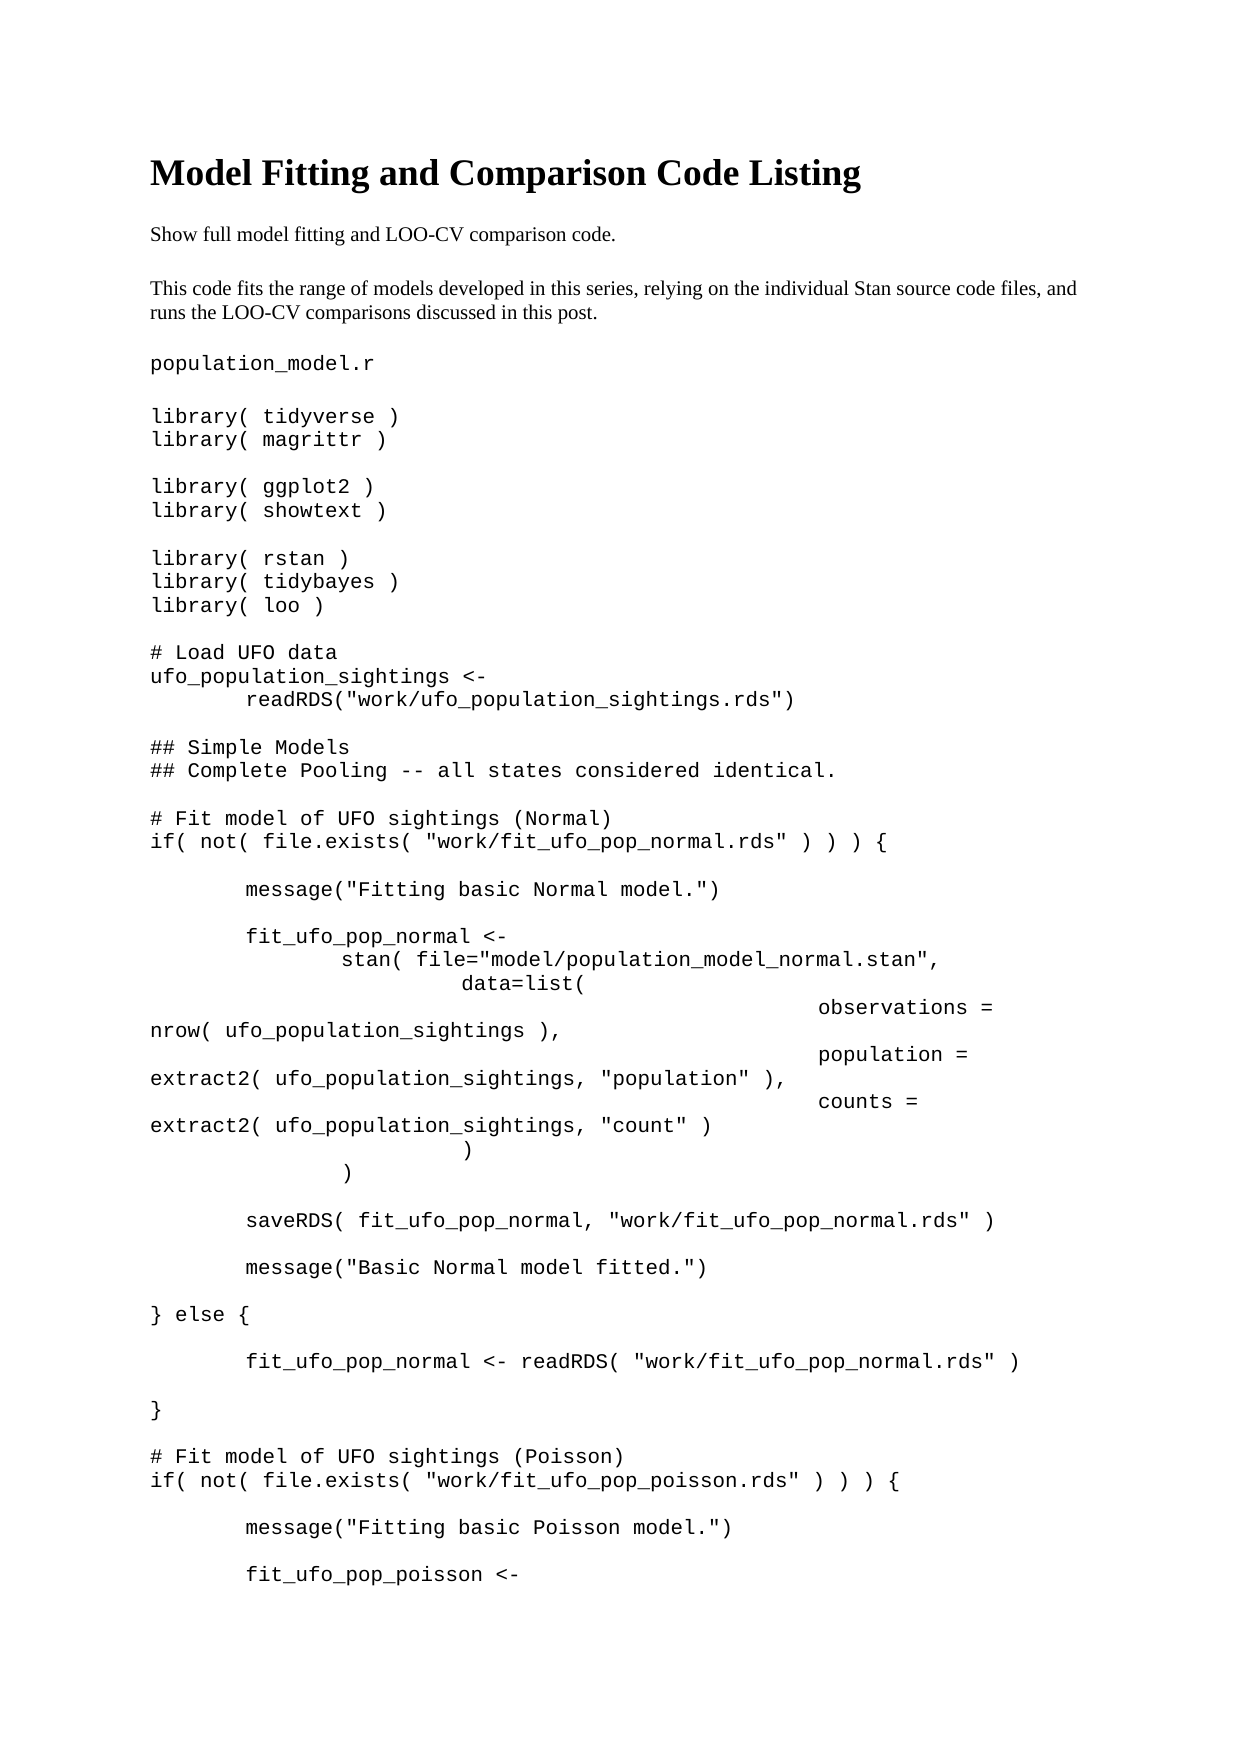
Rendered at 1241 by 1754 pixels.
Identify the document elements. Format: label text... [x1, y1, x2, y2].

text if( not( file.exists( "work/fit_ufo_pop_normal.rds" ) ) ) { [150, 831, 1090, 855]
text } [150, 1399, 1090, 1422]
text ## Complete Pooling -- all states considered identical. [150, 760, 1090, 784]
text ) [150, 1139, 1090, 1162]
text fit_ufo_pop_normal <- [150, 926, 1090, 949]
text fit_ufo_pop_normal <- readRDS( "work/fit_ufo_pop_normal.rds" ) [150, 1351, 1090, 1375]
text library( ggplot2 ) [150, 477, 1090, 500]
text fit_ufo_pop_poisson <- [150, 1564, 1090, 1588]
text counts = extract2( ufo_population_sightings, "count" ) [150, 1091, 1090, 1139]
text observations = nrow( ufo_population_sightings ), [150, 997, 1090, 1044]
text population_model.r [150, 353, 1090, 376]
text Show full model fitting and LOO-CV comparison code. [150, 222, 1090, 246]
text library( magrittr ) [150, 429, 1090, 453]
text message("Fitting basic Poisson model.") [150, 1517, 1090, 1541]
text library( loo ) [150, 595, 1090, 618]
text library( tidyverse ) [150, 406, 1090, 429]
text data=list( [150, 973, 1090, 997]
text message("Fitting basic Normal model.") [150, 878, 1090, 902]
text readRDS("work/ufo_population_sightings.rds") [150, 689, 1090, 713]
text library( showtext ) [150, 500, 1090, 524]
text stan( file="model/population_model_normal.stan", [150, 949, 1090, 973]
text population = extract2( ufo_population_sightings, "population" ), [150, 1044, 1090, 1091]
text Model Fitting and Comparison Code Listing [150, 150, 1090, 193]
text # Fit model of UFO sightings (Normal) [150, 808, 1090, 831]
text This code fits the range of models developed in this series, relying on the individual Stan source code files, and runs the LOO-CV comparisons discussed in this post. [150, 276, 1090, 324]
text ## Simple Models [150, 737, 1090, 760]
text ) [150, 1162, 1090, 1186]
text library( tidybayes ) [150, 571, 1090, 595]
text if( not( file.exists( "work/fit_ufo_pop_poisson.rds" ) ) ) { [150, 1470, 1090, 1493]
text # Load UFO data [150, 642, 1090, 666]
text message("Basic Normal model fitted.") [150, 1257, 1090, 1281]
text library( rstan ) [150, 547, 1090, 571]
text ufo_population_sightings <- [150, 666, 1090, 689]
text } else { [150, 1304, 1090, 1328]
text # Fit model of UFO sightings (Poisson) [150, 1446, 1090, 1470]
text saveRDS( fit_ufo_pop_normal, "work/fit_ufo_pop_normal.rds" ) [150, 1209, 1090, 1233]
